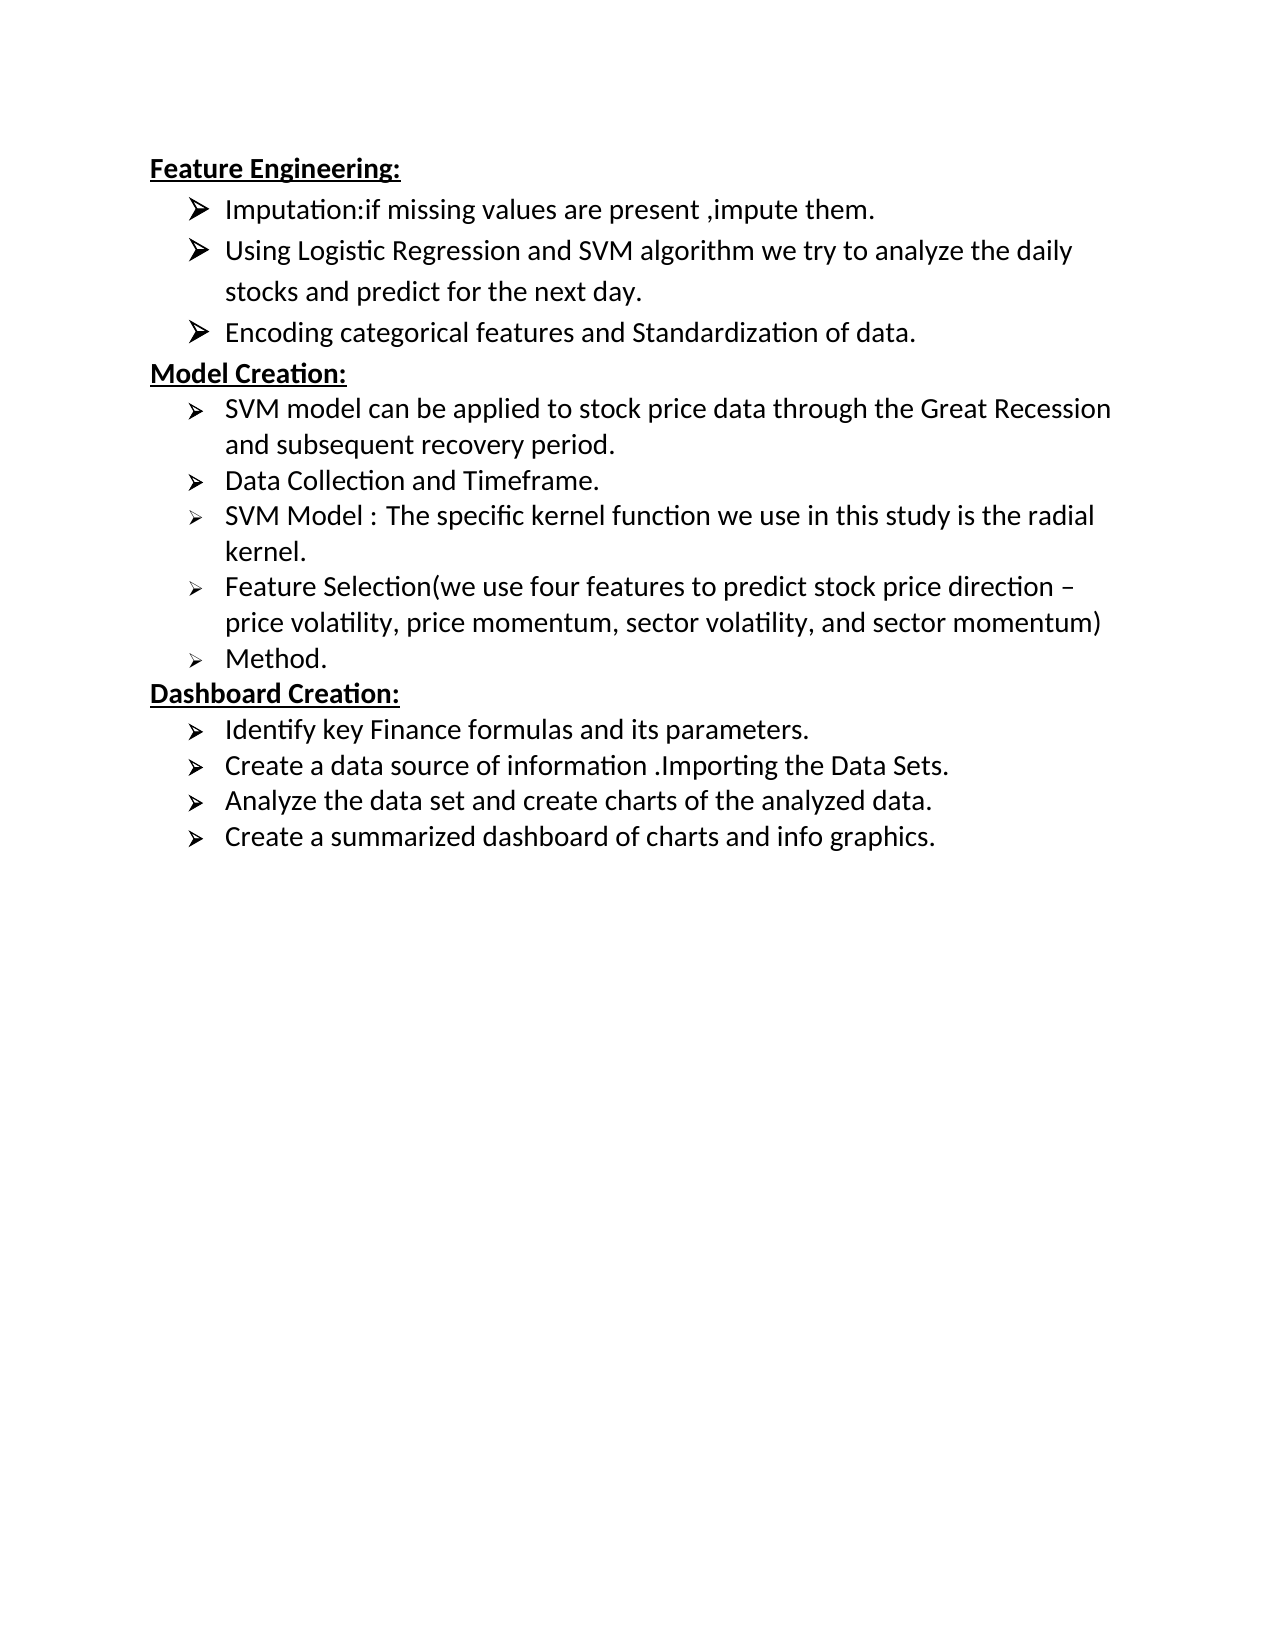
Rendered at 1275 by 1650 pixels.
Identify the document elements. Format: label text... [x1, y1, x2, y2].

text Model Creation: [150, 355, 1125, 390]
list Method. [187, 640, 1125, 675]
text Dashboard Creation: [150, 675, 1125, 711]
list Imputation:if missing values are present ,impute them. [187, 191, 1125, 227]
list SVM model can be applied to stock price data through the Great Recession and subsequent recovery period. [187, 390, 1125, 462]
list Create a summarized dashboard of charts and info graphics. [187, 818, 1125, 853]
list SVM Model : The specific kernel function we use in this study is the radial kernel. [187, 497, 1125, 568]
list Create a data source of information .Importing the Data Sets. [187, 747, 1125, 782]
text Feature Engineering: [150, 150, 1125, 186]
list Using Logistic Regression and SVM algorithm we try to analyze the daily stocks and predict for the next day. [187, 232, 1125, 308]
list Identify key Finance formulas and its parameters. [187, 711, 1125, 747]
list Feature Selection(we use four features to predict stock price direction – price volatility, price momentum, sector volatility, and sector momentum) [187, 568, 1125, 640]
list Analyze the data set and create charts of the analyzed data. [187, 782, 1125, 818]
list Data Collection and Timeframe. [187, 462, 1125, 497]
list Encoding categorical features and Standardization of data. [187, 314, 1125, 349]
